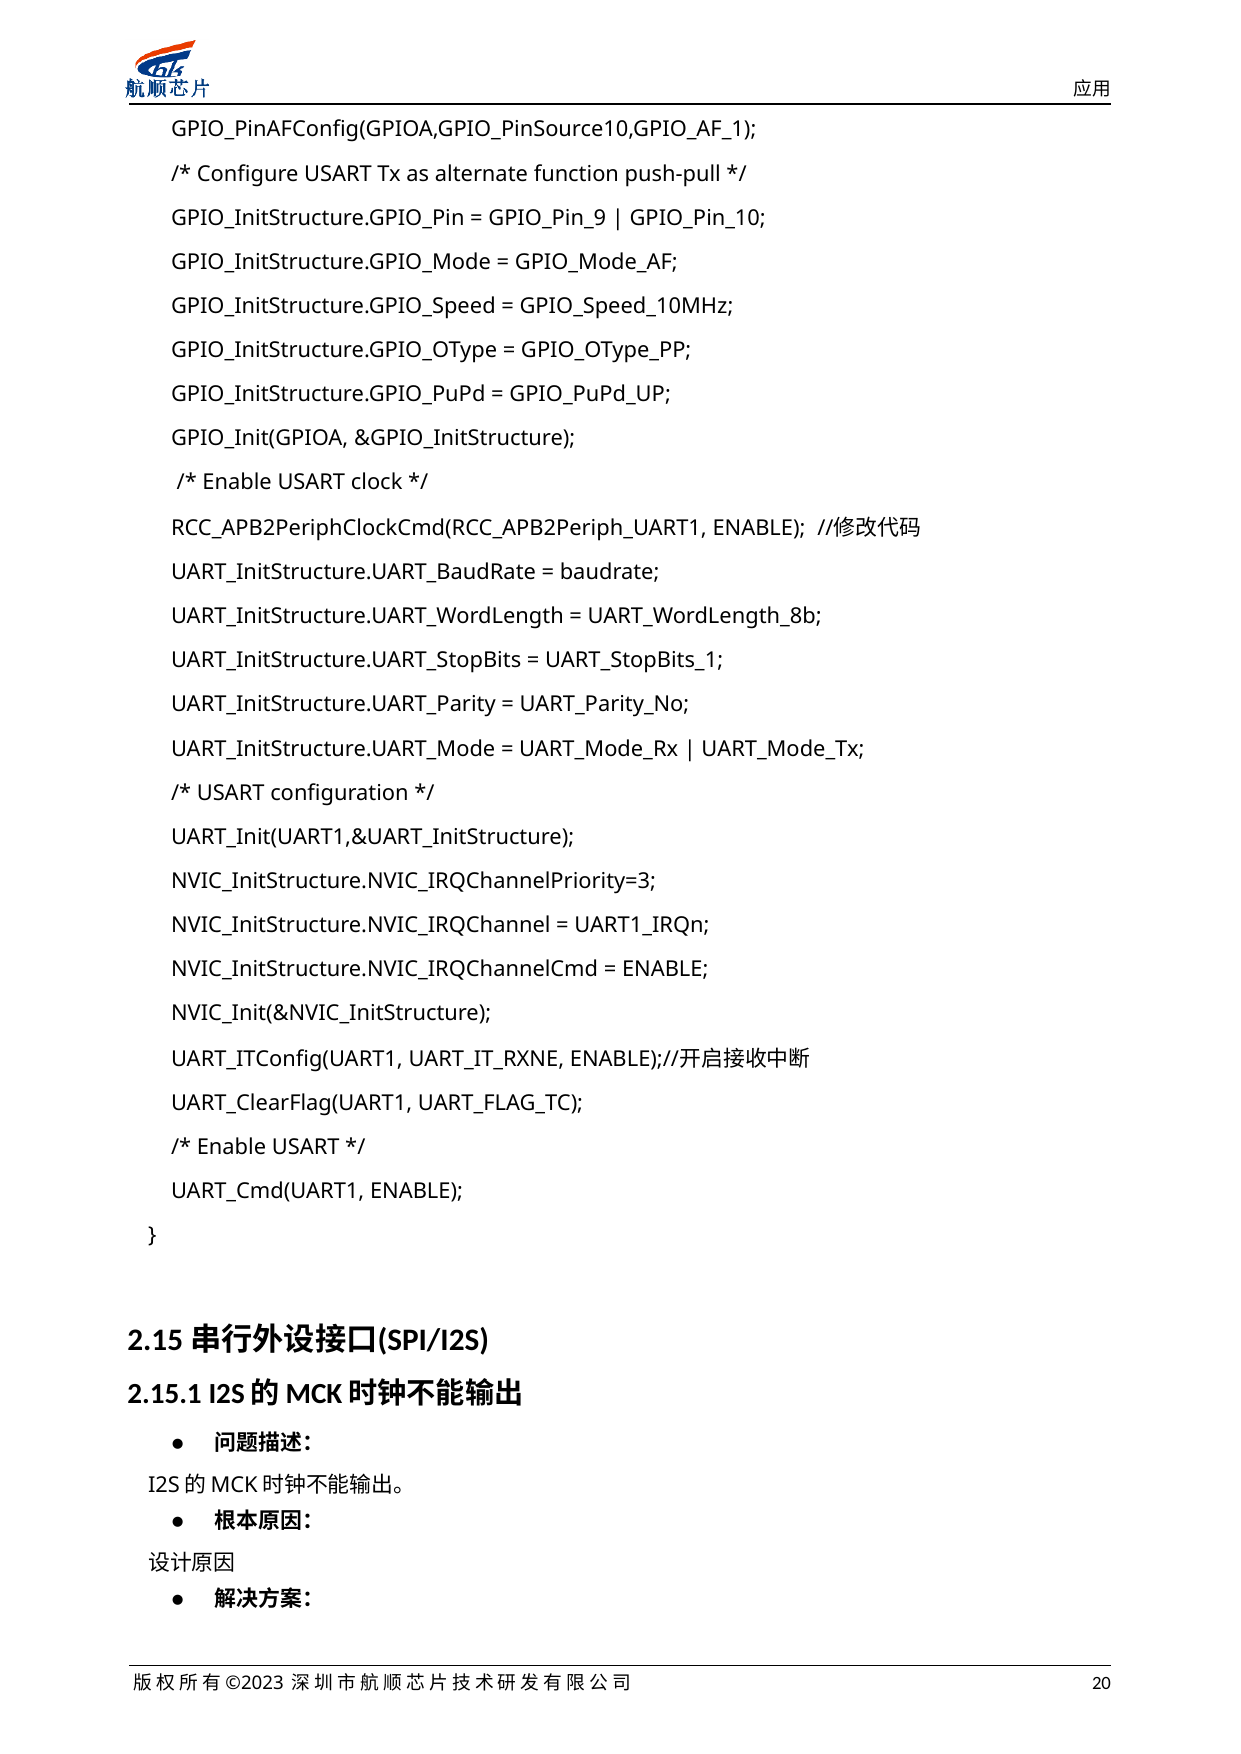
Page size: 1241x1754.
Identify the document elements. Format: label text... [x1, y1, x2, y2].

text NVIC_Init(&NVIC_InitStructure); [127, 997, 1113, 1027]
subtitle 串行外设接口(SPI/I2S) [127, 1314, 1113, 1359]
list 根本原因： [171, 1503, 1113, 1534]
text 设计原因 [127, 1545, 1113, 1577]
text NVIC_InitStructure.NVIC_IRQChannelCmd = ENABLE; [127, 953, 1113, 983]
text UART_ITConfig(UART1, UART_IT_RXNE, ENABLE);//开启接收中断 [127, 1041, 1113, 1073]
text NVIC_InitStructure.NVIC_IRQChannelPriority=3; [127, 865, 1113, 894]
text UART_InitStructure.UART_Parity = UART_Parity_No; [127, 688, 1113, 718]
text UART_InitStructure.UART_BaudRate = baudrate; [127, 556, 1113, 586]
text UART_InitStructure.UART_WordLength = UART_WordLength_8b; [127, 600, 1113, 630]
text /* Enable USART clock */ [127, 466, 1113, 496]
text NVIC_InitStructure.NVIC_IRQChannel = UART1_IRQn; [127, 909, 1113, 938]
text UART_Init(UART1,&UART_InitStructure); [127, 821, 1113, 850]
text /* Enable USART */ [127, 1131, 1113, 1161]
text GPIO_PinAFConfig(GPIOA,GPIO_PinSource10,GPIO_AF_1); [127, 113, 1113, 143]
text GPIO_InitStructure.GPIO_Pin = GPIO_Pin_9 | GPIO_Pin_10; [127, 202, 1113, 231]
text UART_ClearFlag(UART1, UART_FLAG_TC); [127, 1087, 1113, 1117]
text GPIO_InitStructure.GPIO_Speed = GPIO_Speed_10MHz; [127, 290, 1113, 319]
text GPIO_Init(GPIOA, &GPIO_InitStructure); [127, 422, 1113, 452]
list 解决方案： [171, 1581, 1113, 1612]
text /* USART configuration */ [127, 777, 1113, 806]
text RCC_APB2PeriphClockCmd(RCC_APB2Periph_UART1, ENABLE); //修改代码 [127, 510, 1113, 542]
text /* Configure USART Tx as alternate function push-pull */ [127, 157, 1113, 187]
text } [127, 1219, 1113, 1249]
text GPIO_InitStructure.GPIO_Mode = GPIO_Mode_AF; [127, 246, 1113, 275]
text UART_InitStructure.UART_StopBits = UART_StopBits_1; [127, 644, 1113, 674]
text UART_InitStructure.UART_Mode = UART_Mode_Rx | UART_Mode_Tx; [127, 732, 1113, 762]
text GPIO_InitStructure.GPIO_PuPd = GPIO_PuPd_UP; [127, 378, 1113, 408]
text UART_Cmd(UART1, ENABLE); [127, 1175, 1113, 1205]
text GPIO_InitStructure.GPIO_OType = GPIO_OType_PP; [127, 334, 1113, 363]
text I2S的MCK时钟不能输出。 [127, 1467, 1113, 1499]
picture [124, 39, 210, 98]
subtitle I2S的MCK时钟不能输出 [127, 1370, 1113, 1412]
list 问题描述： [171, 1425, 1113, 1457]
